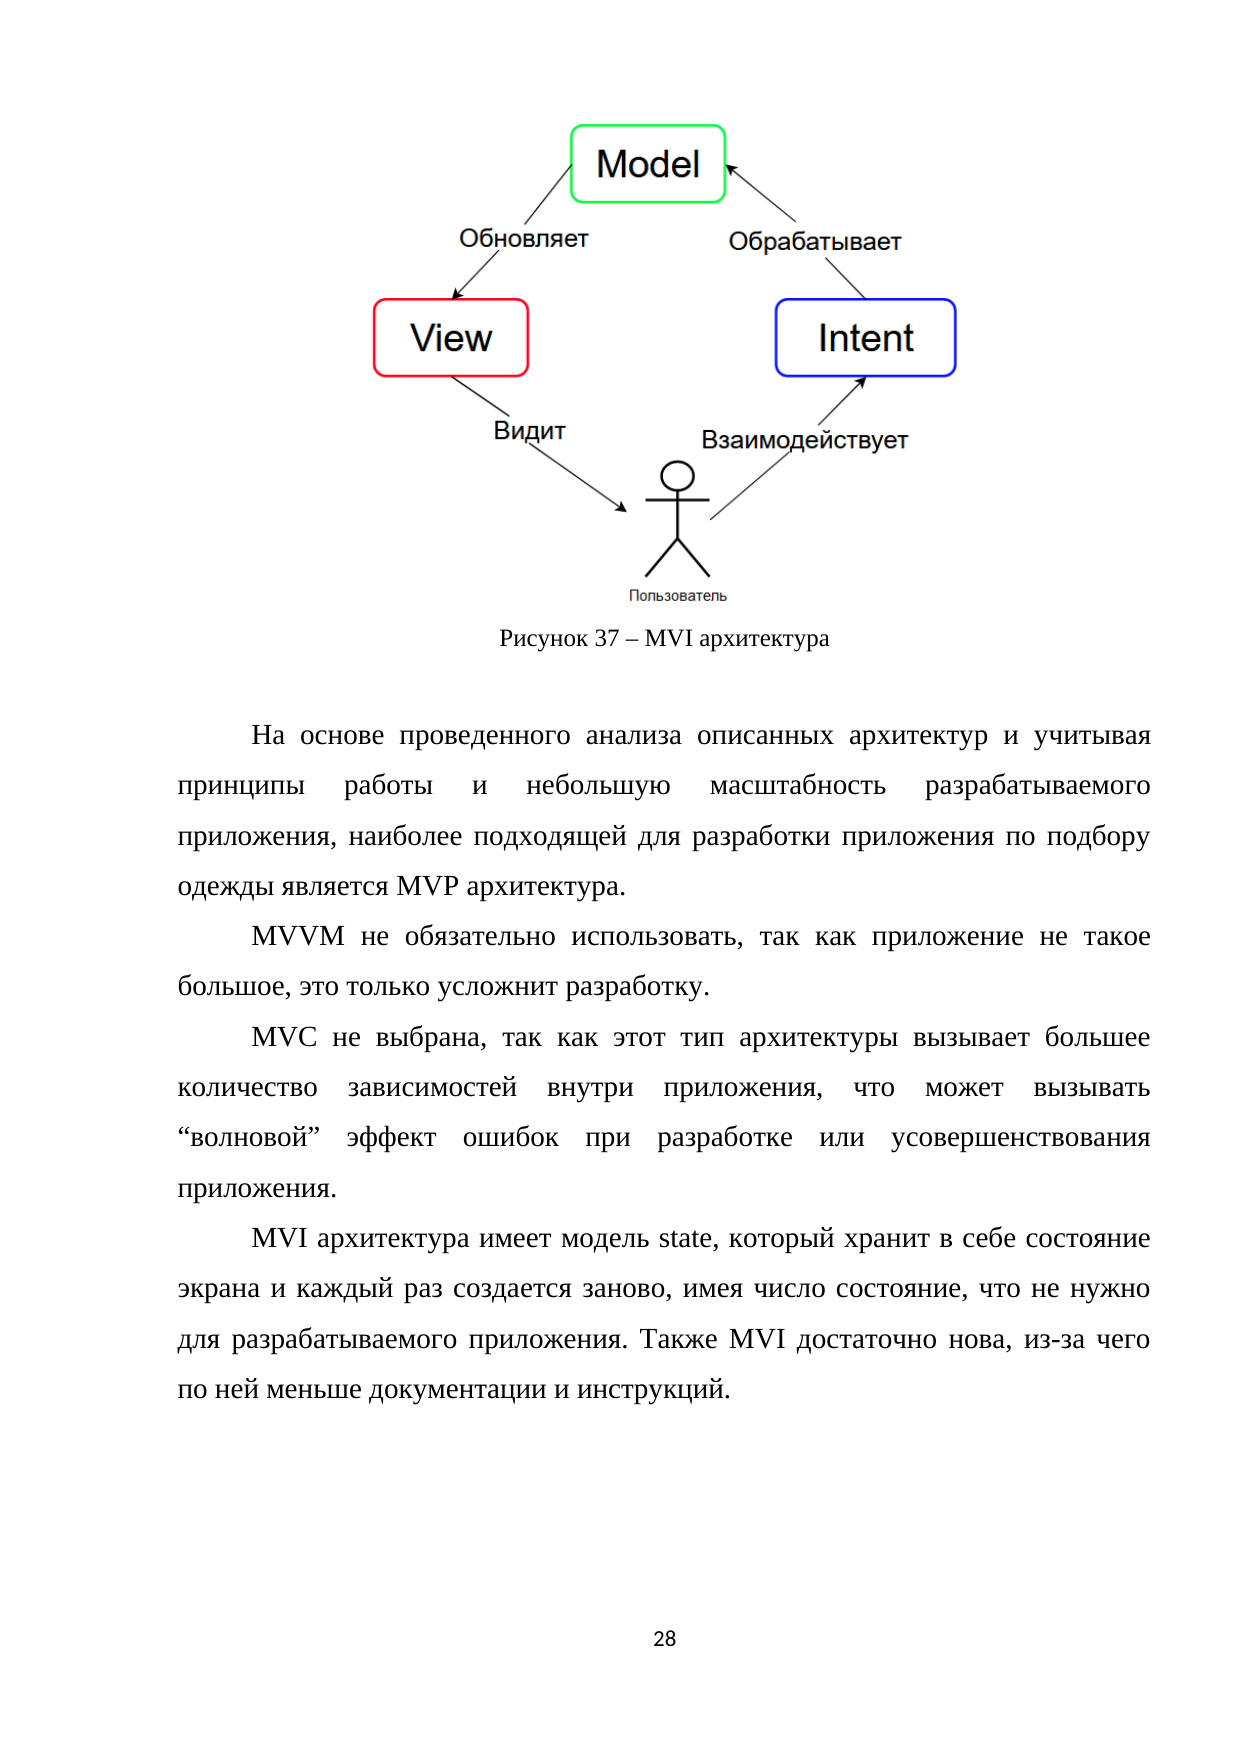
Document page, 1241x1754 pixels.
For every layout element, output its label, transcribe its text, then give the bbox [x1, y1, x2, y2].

text На основе проведенного анализа описанных архитектур и учитывая принципы работы и небольшую масштабность разрабатываемого приложения, наиболее подходящей для разработки приложения по подбору одежды является MVP архитектура. [177, 717, 1152, 901]
text MVC не выбрана, так как этот тип архитектуры вызывает большее количество зависимостей внутри приложения, что может вызывать “волновой” эффект ошибок при разработке или усовершенствования приложения. [177, 1019, 1152, 1203]
text Рисунок 37 – MVI архитектура [177, 623, 1152, 652]
text MVI архитектура имеет модель state, который хранит в себе состояние экрана и каждый раз создается заново, имея число состояние, что не нужно для разрабатываемого приложения. Также MVI достаточно нова, из-за чего по ней меньше документации и инструкций. [177, 1220, 1152, 1404]
text MVVM не обязательно использовать, так как приложение не такое большое, это только усложнит разработку. [177, 918, 1152, 1002]
picture [365, 118, 964, 610]
